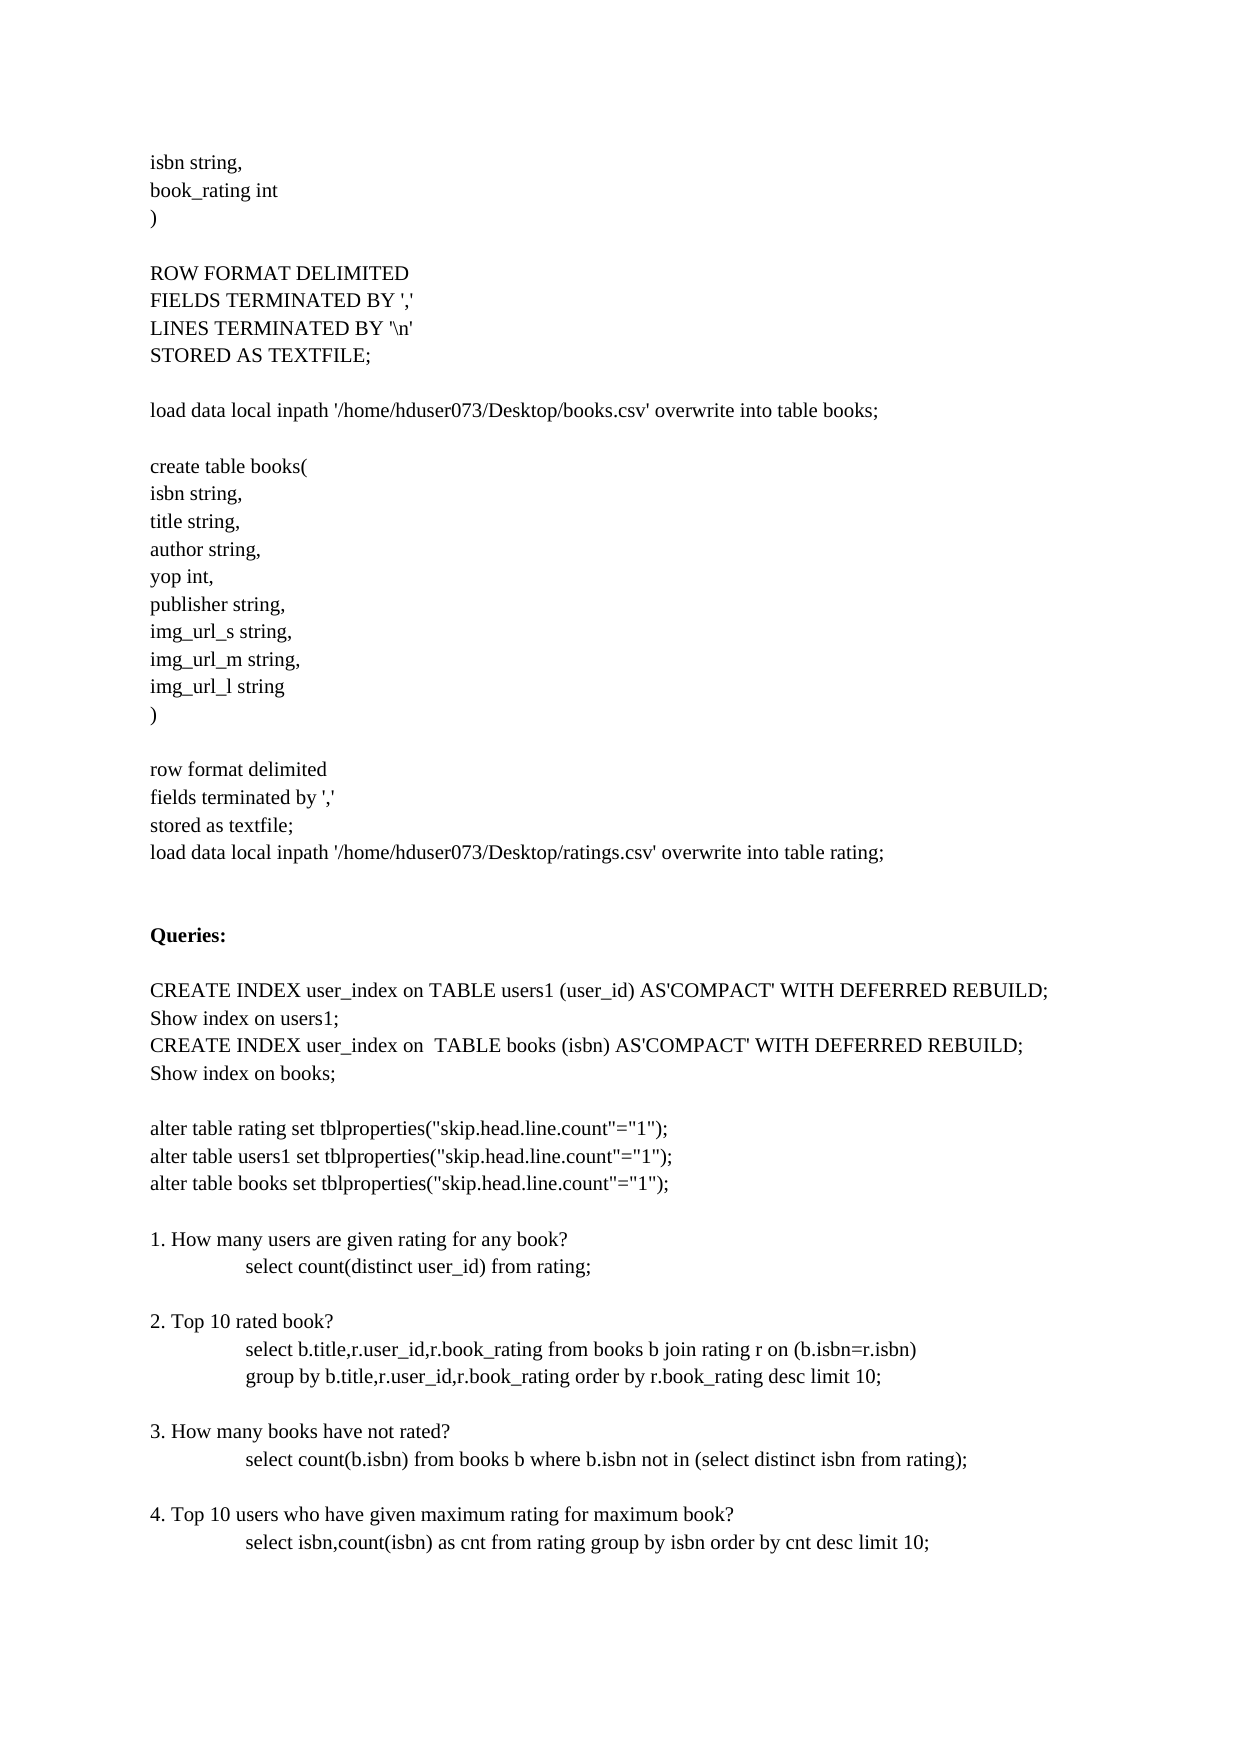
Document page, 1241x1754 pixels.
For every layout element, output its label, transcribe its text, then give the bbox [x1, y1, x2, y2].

text yop int, [150, 564, 1090, 588]
text FIELDS TERMINATED BY ',' [150, 288, 1090, 312]
text create table books( [150, 454, 1090, 478]
text ROW FORMAT DELIMITED [150, 260, 1090, 284]
text 2. Top 10 rated book? [150, 1309, 1090, 1333]
text Queries: [150, 923, 1090, 947]
text alter table users1 set tblproperties("skip.head.line.count"="1"); [150, 1144, 1090, 1168]
text isbn string, [150, 481, 1090, 505]
text publisher string, [150, 592, 1090, 616]
text alter table books set tblproperties("skip.head.line.count"="1"); [150, 1171, 1090, 1195]
text load data local inpath '/home/hduser073/Desktop/books.csv' overwrite into table books; [150, 398, 1090, 422]
text ) [150, 702, 1090, 726]
text CREATE INDEX user_index on TABLE users1 (user_id) AS'COMPACT' WITH DEFERRED REBUILD; [150, 978, 1090, 1002]
text ) [150, 205, 1090, 229]
text fields terminated by ',' [150, 785, 1090, 809]
text isbn string, [150, 150, 1090, 174]
text 1. How many users are given rating for any book? [150, 1227, 1090, 1251]
text load data local inpath '/home/hduser073/Desktop/ratings.csv' overwrite into table rating; [150, 840, 1090, 864]
text book_rating int [150, 178, 1090, 202]
text img_url_m string, [150, 647, 1090, 671]
text select b.title,r.user_id,r.book_rating from books b join rating r on (b.isbn=r.isbn) [150, 1337, 1090, 1361]
text stored as textfile; [150, 812, 1090, 837]
text group by b.title,r.user_id,r.book_rating order by r.book_rating desc limit 10; [150, 1364, 1090, 1388]
text alter table rating set tblproperties("skip.head.line.count"="1"); [150, 1116, 1090, 1140]
text CREATE INDEX user_index on TABLE books (isbn) AS'COMPACT' WITH DEFERRED REBUILD; [150, 1033, 1090, 1057]
text STORED AS TEXTFILE; [150, 343, 1090, 367]
text LINES TERMINATED BY '\n' [150, 316, 1090, 340]
text Show index on books; [150, 1061, 1090, 1085]
text select isbn,count(isbn) as cnt from rating group by isbn order by cnt desc limit 10; [150, 1530, 1090, 1554]
text img_url_s string, [150, 619, 1090, 643]
text 3. How many books have not rated? [150, 1419, 1090, 1443]
text Show index on users1; [150, 1006, 1090, 1030]
text title string, [150, 509, 1090, 533]
text row format delimited [150, 757, 1090, 781]
text select count(distinct user_id) from rating; [150, 1254, 1090, 1278]
text select count(b.isbn) from books b where b.isbn not in (select distinct isbn from rating); [150, 1447, 1090, 1471]
text author string, [150, 536, 1090, 561]
text 4. Top 10 users who have given maximum rating for maximum book? [150, 1502, 1090, 1526]
text img_url_l string [150, 674, 1090, 698]
